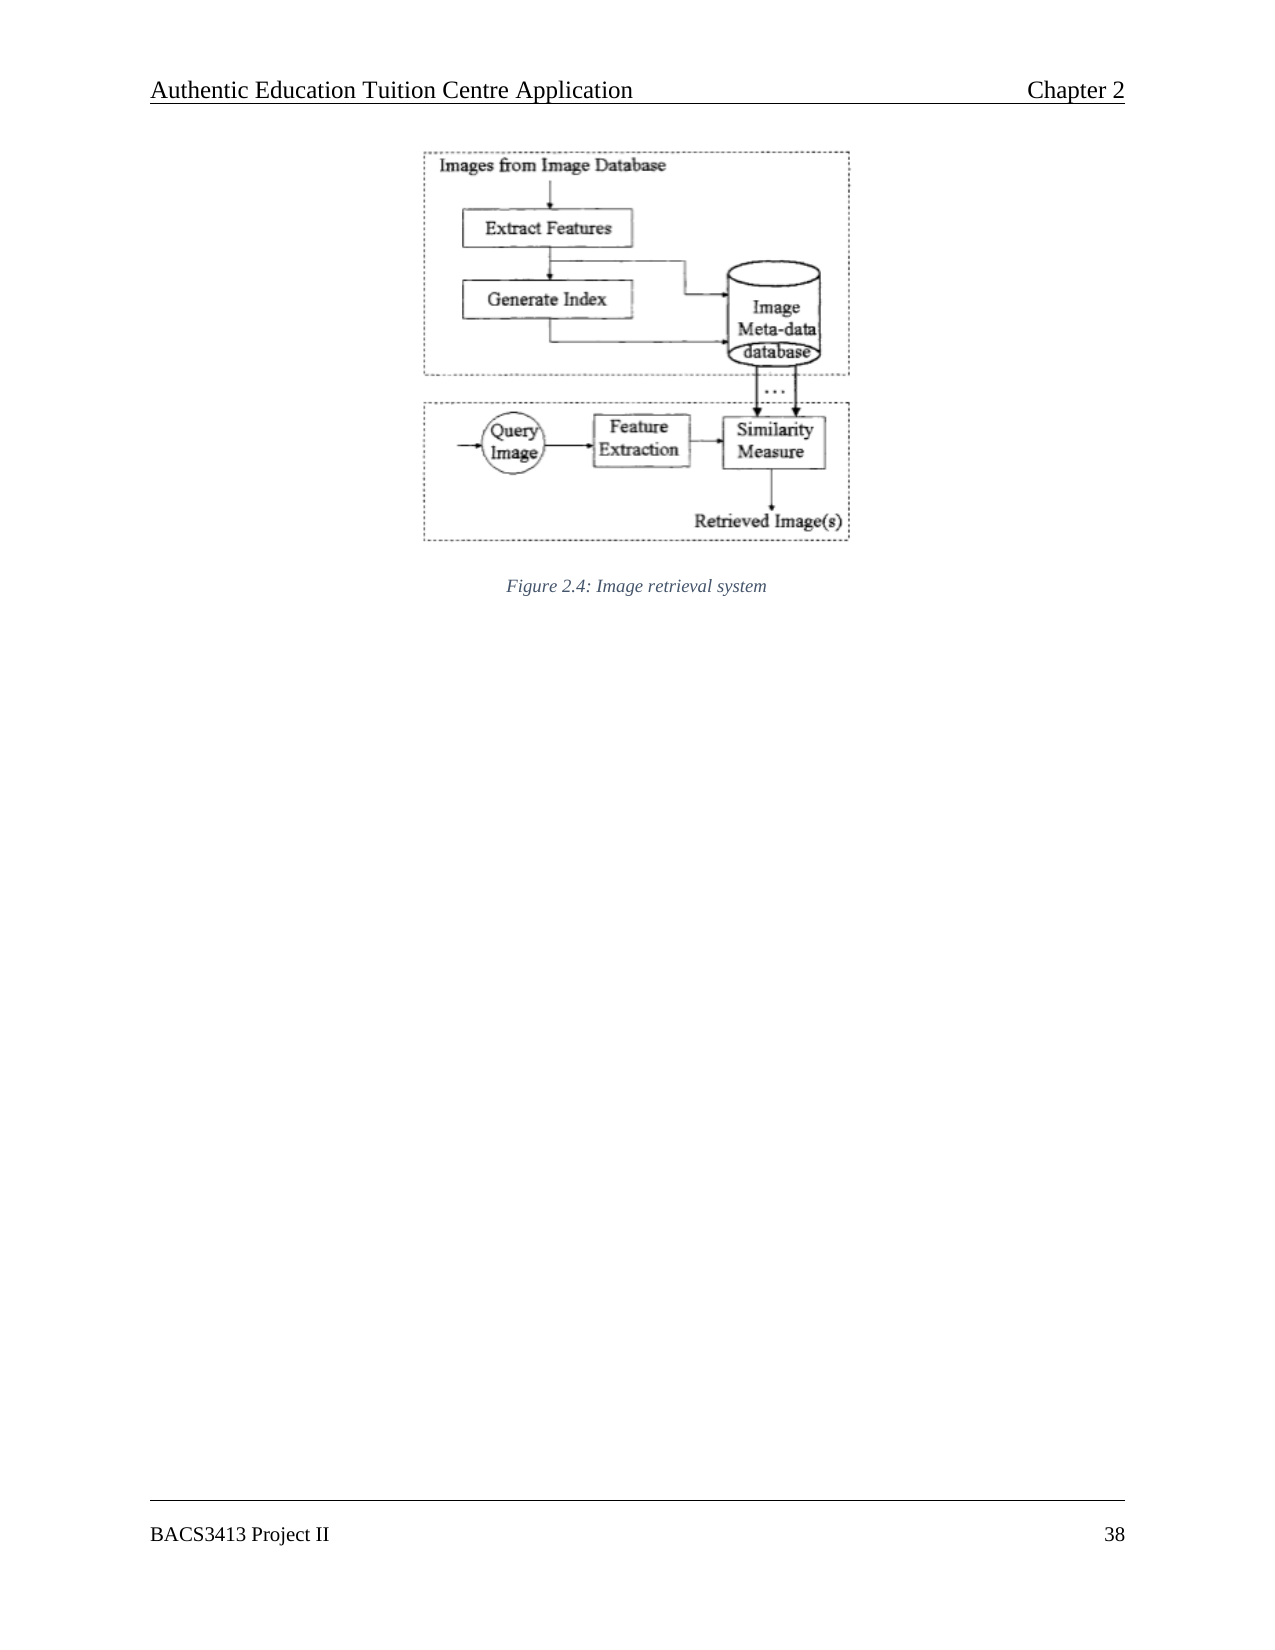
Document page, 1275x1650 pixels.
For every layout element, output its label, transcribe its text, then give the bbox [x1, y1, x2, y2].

picture [421, 150, 854, 544]
text Figure 2.4: Image retrieval system [150, 575, 1125, 596]
